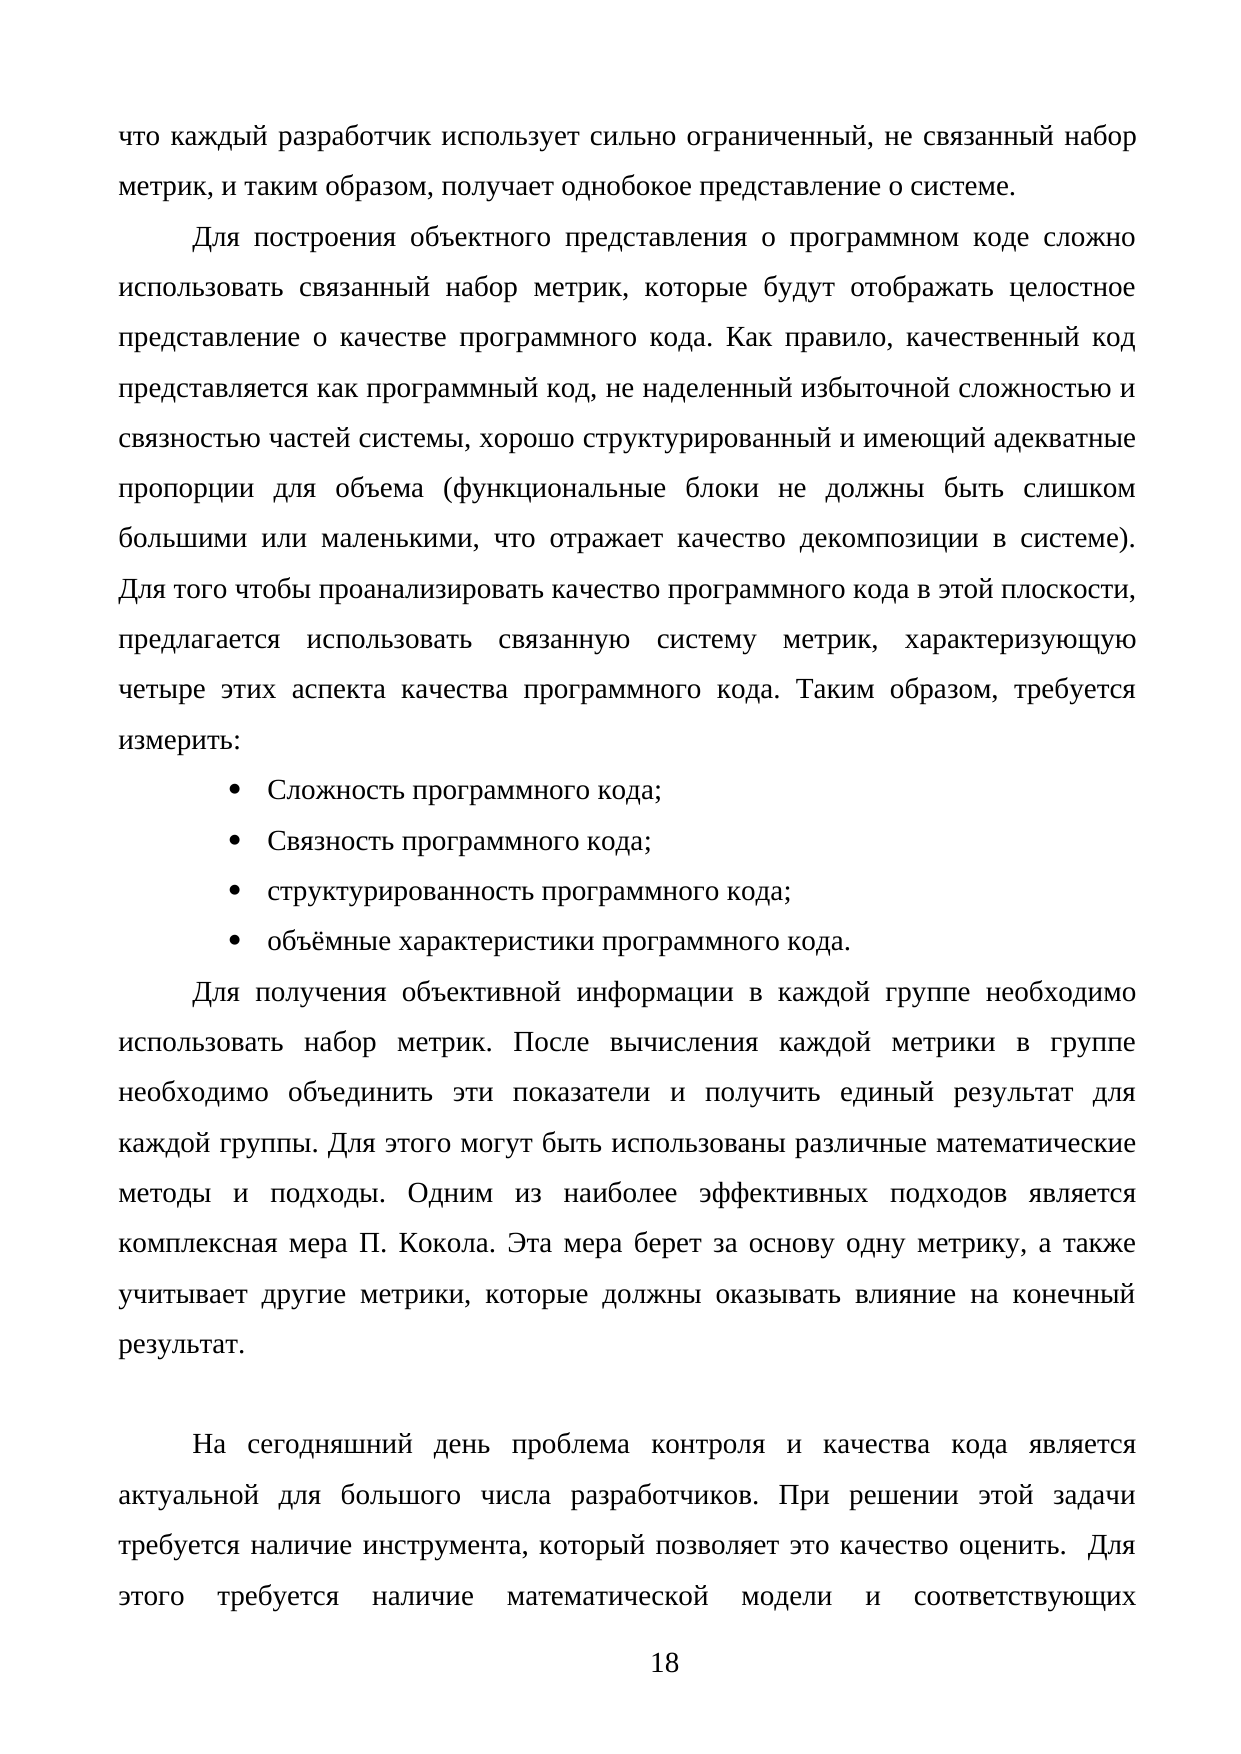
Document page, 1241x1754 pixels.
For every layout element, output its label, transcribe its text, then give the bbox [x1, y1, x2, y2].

list структурированность программного кода; [229, 873, 1137, 907]
list Сложность программного кода; [229, 772, 1137, 806]
text Для получения объективной информации в каждой группе необходимо использовать набор метрик. После вычисления каждой метрики в группе необходимо объединить эти показатели и получить единый результат для каждой группы. Для этого могут быть использованы различные математические методы и подходы. Одним из наиболее эффективных подходов является комплексная мера П. Кокола. Эта мера берет за основу одну метрику, а также учитывает другие метрики, которые должны оказывать влияние на конечный результат. [118, 974, 1137, 1359]
list объёмные характеристики программного кода. [229, 923, 1137, 957]
list Связность программного кода; [229, 823, 1137, 856]
